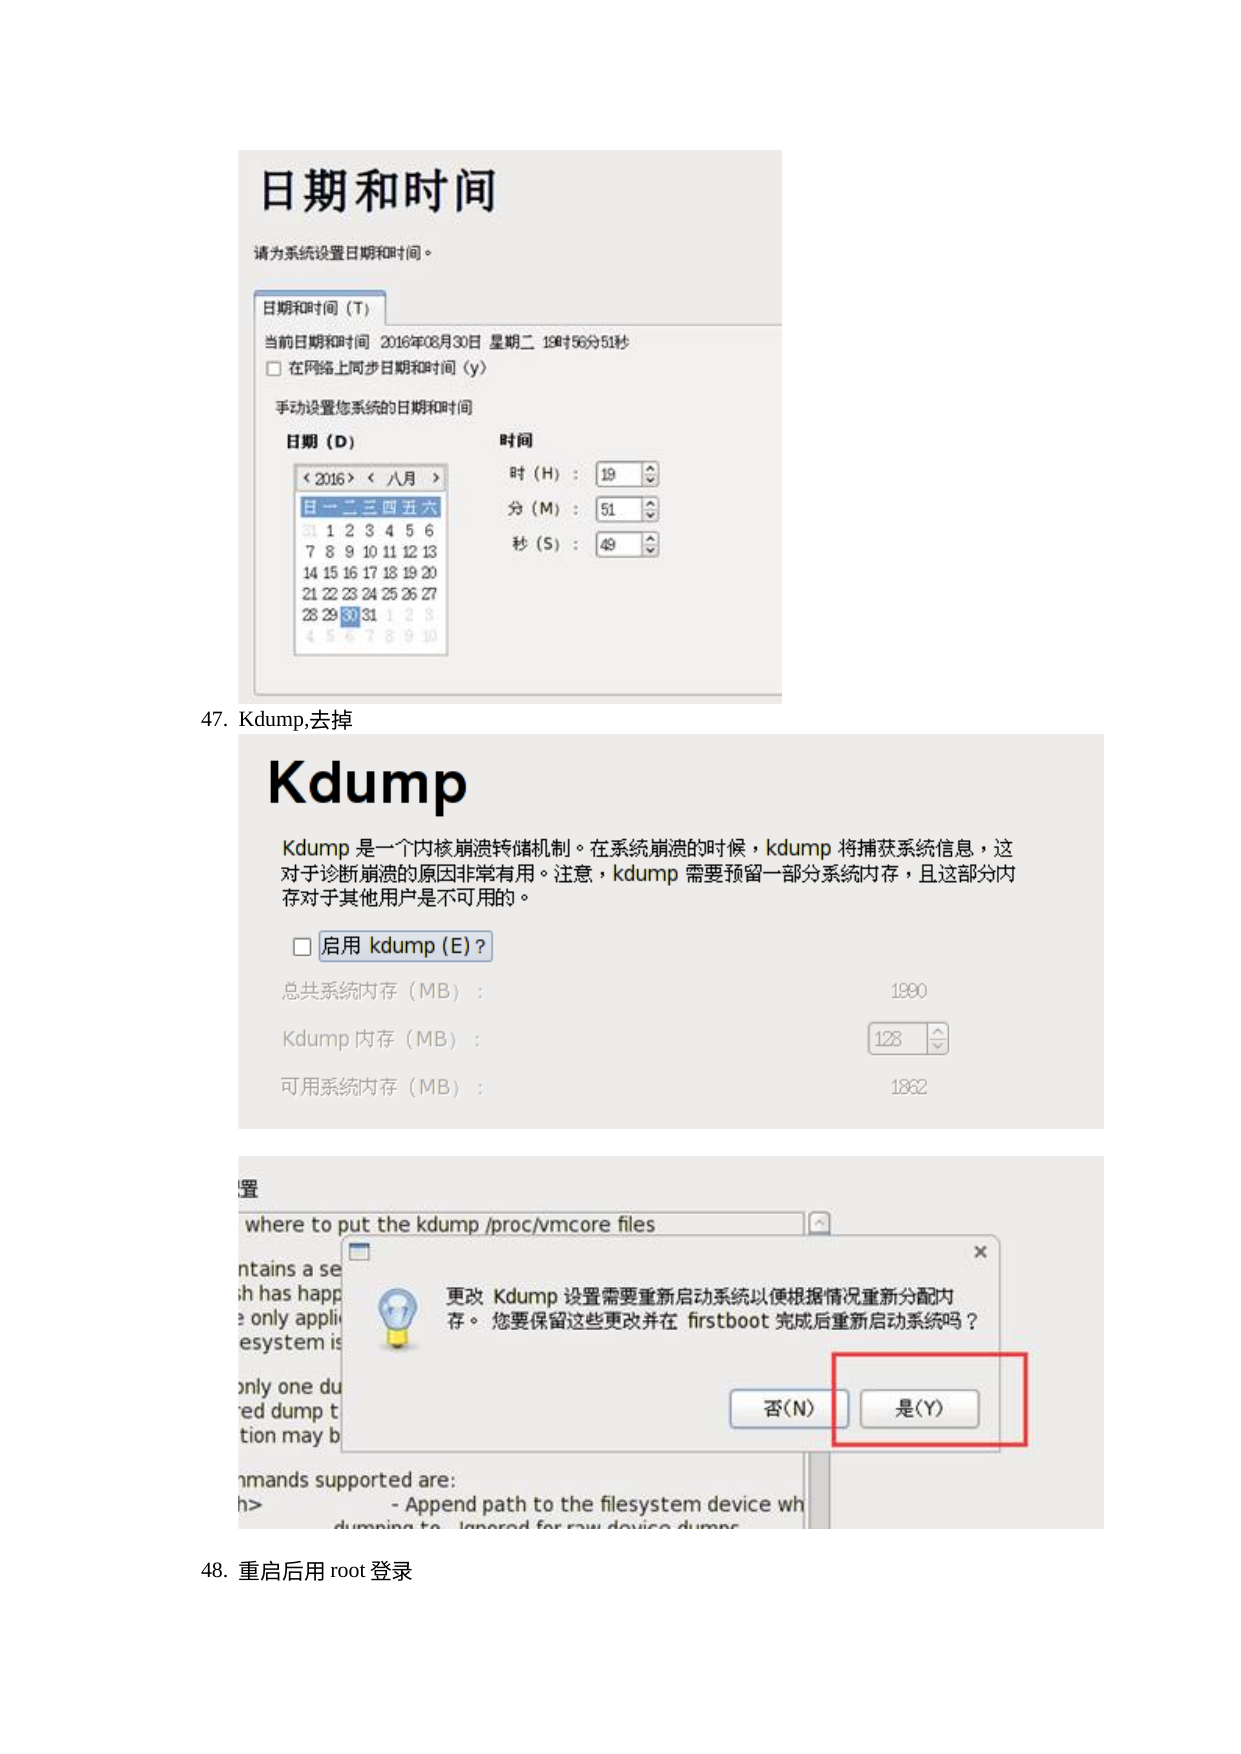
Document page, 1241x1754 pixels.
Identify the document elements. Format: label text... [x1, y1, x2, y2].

list 重启后用root登录 [201, 1554, 1053, 1585]
list Kdump,去掉 [201, 703, 1053, 735]
picture [238, 1156, 1104, 1529]
picture [238, 734, 1104, 1129]
picture [238, 150, 782, 704]
